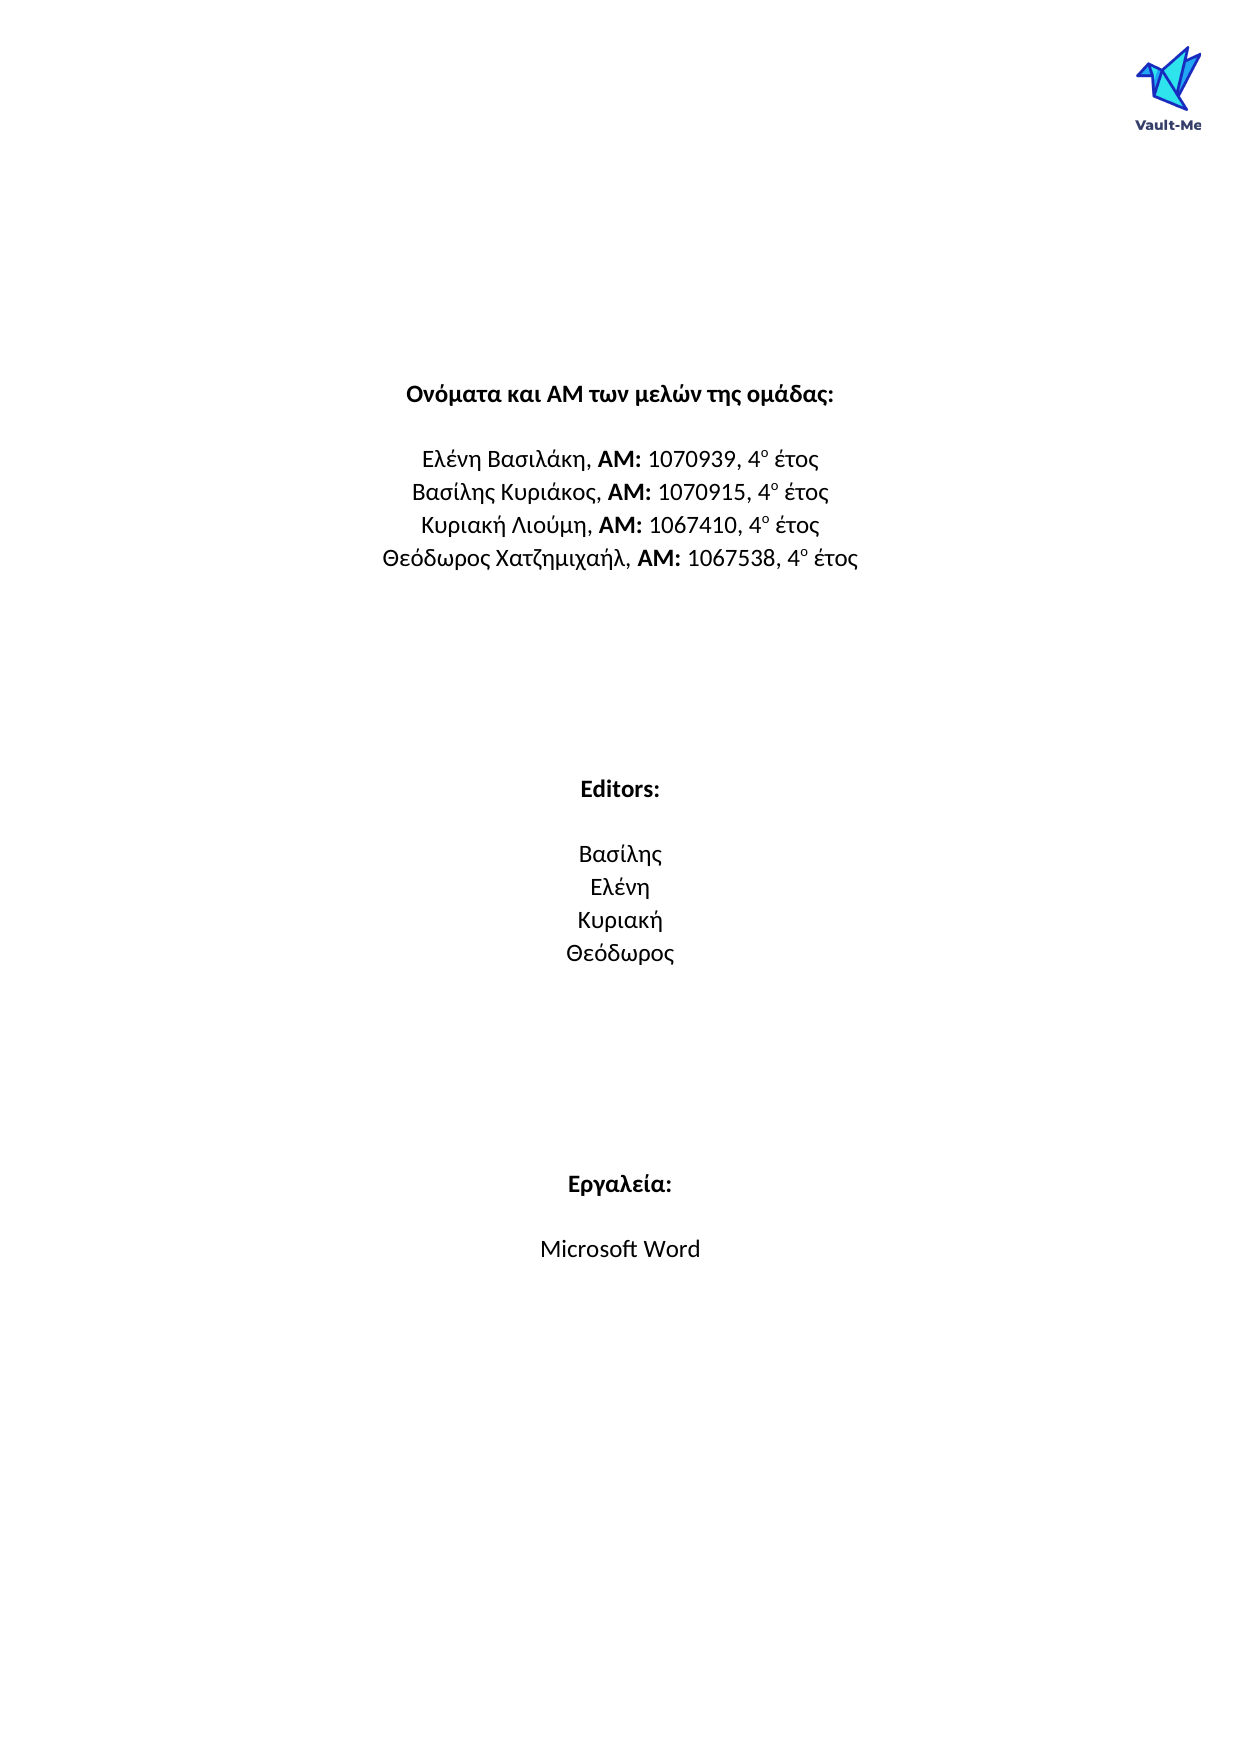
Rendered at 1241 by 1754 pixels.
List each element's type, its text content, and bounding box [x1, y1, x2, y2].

text Microsoft Word [187, 1234, 1053, 1264]
text Κυριακή [187, 904, 1053, 935]
text Θεόδωρος Χατζημιχαήλ, ΑΜ: 1067538, 4ο έτος [187, 542, 1053, 573]
text Ονόματα και ΑΜ των μελών της ομάδας: [187, 378, 1053, 408]
text Θεόδωρος [187, 937, 1053, 968]
picture [1135, 46, 1202, 130]
text Ελένη Βασιλάκη, ΑΜ: 1070939, 4ο έτος [187, 444, 1053, 474]
text Βασίλης Κυριάκος, ΑΜ: 1070915, 4ο έτος [187, 477, 1053, 507]
text Εργαλεία: [187, 1168, 1053, 1198]
text Κυριακή Λιούμη, ΑΜ: 1067410, 4ο έτος [187, 509, 1053, 540]
text Editors: [187, 773, 1053, 803]
text Ελένη [187, 872, 1053, 902]
text Βασίλης [187, 839, 1053, 869]
